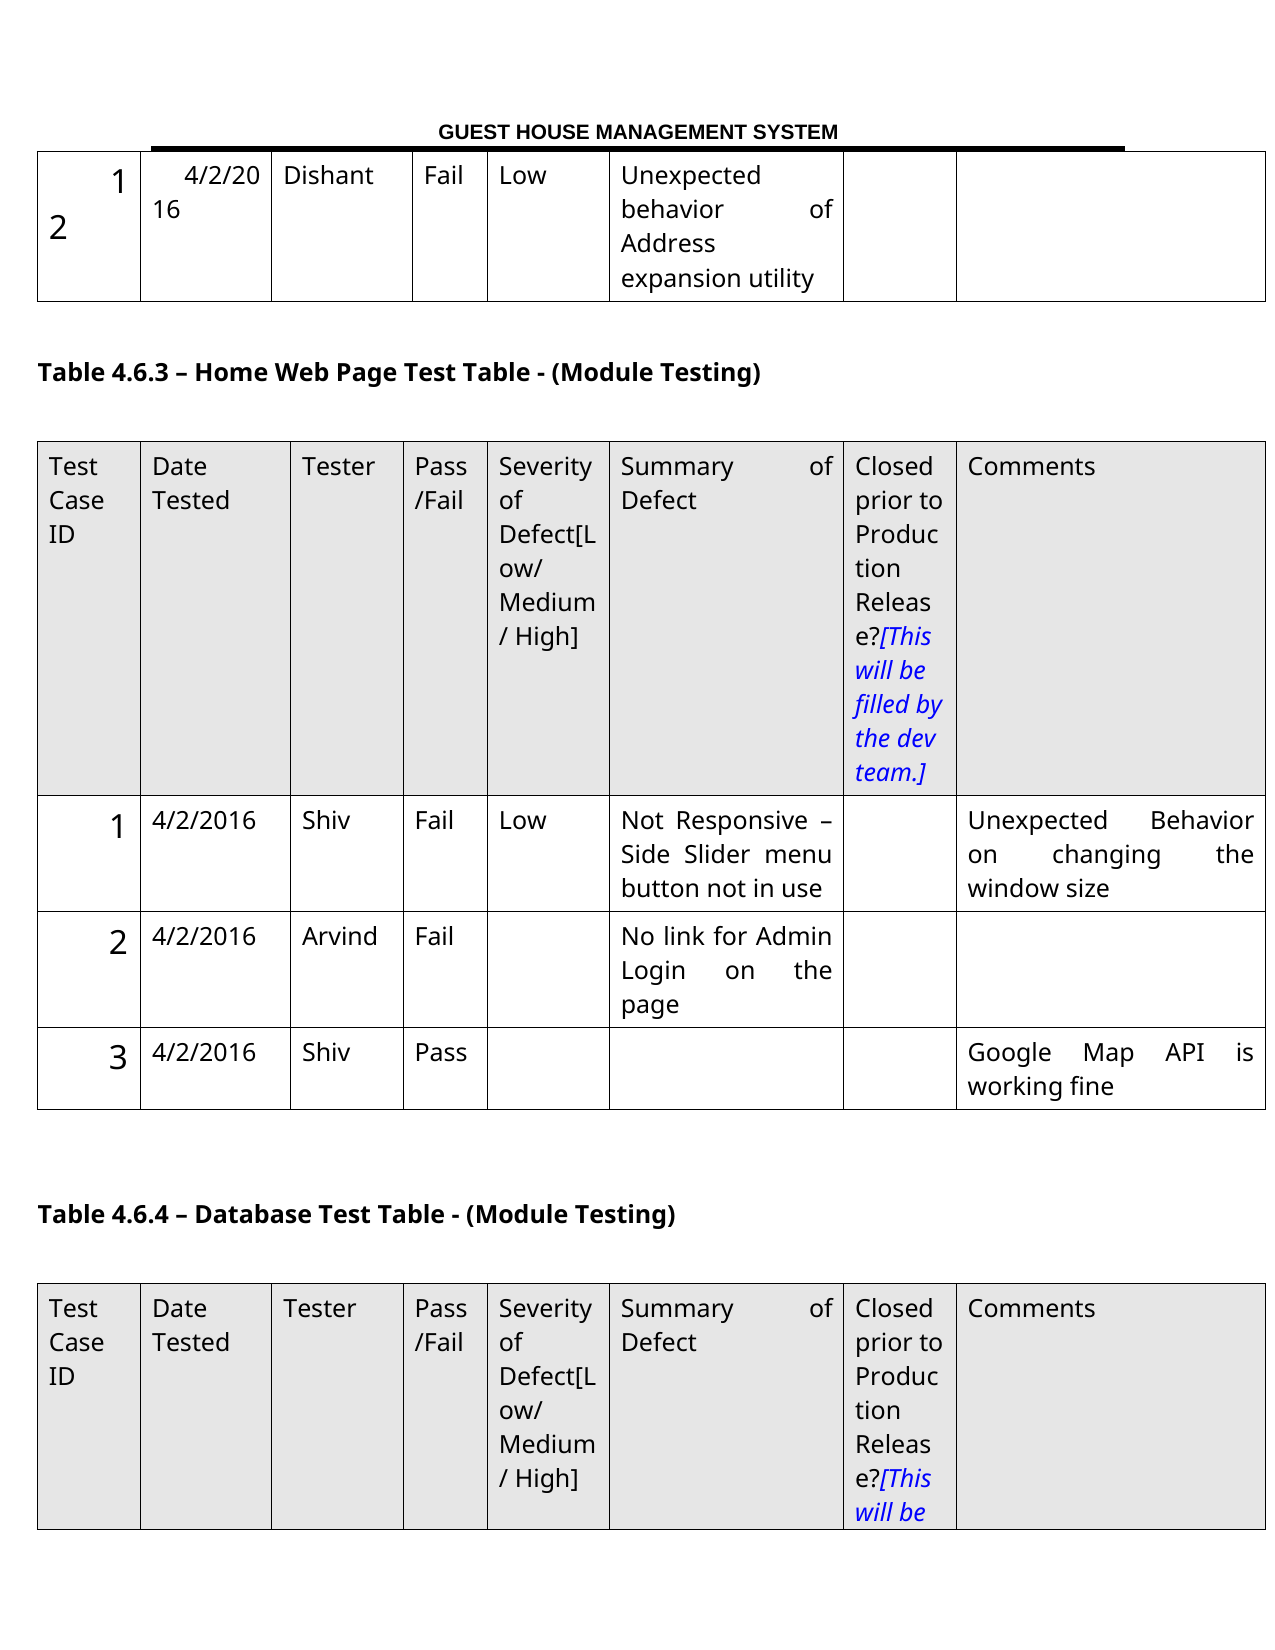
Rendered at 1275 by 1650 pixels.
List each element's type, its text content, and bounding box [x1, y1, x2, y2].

table_cell Shiv [291, 796, 403, 911]
text Table 4.6.4 – Database Test Table - (Module Testing) [37, 1196, 1125, 1231]
table_header Tester [272, 1284, 403, 1529]
table_cell Pass [404, 1028, 487, 1108]
table_header Closed prior to Production Release?[This will be filled by the dev team.] [844, 442, 956, 795]
table_cell 4/2/2016 [141, 912, 290, 1027]
table_header Test Case ID [38, 1284, 140, 1529]
table_header Tester [291, 442, 403, 795]
table_cell 3 [38, 1028, 140, 1108]
table_cell [488, 1028, 609, 1108]
table_cell Low [488, 796, 609, 911]
table_cell 2 [38, 912, 140, 1027]
table_cell [610, 1028, 843, 1108]
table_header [488, 1284, 609, 1529]
table_cell Arvind [291, 912, 403, 1027]
table_header Pass/Fail [404, 442, 487, 795]
table_cell [957, 152, 1265, 301]
table_cell 4/2/2016 [141, 1028, 290, 1108]
table_cell [844, 1028, 956, 1108]
table_cell 1 [38, 796, 140, 911]
table_cell Unexpected behavior of Address expansion utility [610, 152, 843, 301]
table_cell Google Map API is working fine [957, 1028, 1265, 1108]
table_cell Unexpected Behavior on changing the window size [957, 796, 1265, 911]
table_cell [488, 912, 609, 1027]
table_cell Fail [413, 152, 487, 301]
table_cell 12 [38, 152, 140, 301]
table_header Comments [957, 442, 1265, 795]
table_cell 4/2/2016 [141, 796, 290, 911]
table_cell Shiv [291, 1028, 403, 1108]
table_cell Low [488, 152, 609, 301]
table_cell No link for Admin Login on the page [610, 912, 843, 1027]
table_header Summary of Defect [610, 442, 843, 795]
text Table 4.6.3 – Home Web Page Test Table - (Module Testing) [37, 354, 1125, 388]
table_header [844, 1284, 956, 1529]
table_cell [844, 912, 956, 1027]
table_cell Fail [404, 912, 487, 1027]
table_header Summary of Defect [610, 1284, 843, 1529]
table_cell Fail [404, 796, 487, 911]
table_header Date Tested [141, 442, 290, 795]
table_cell 4/2/2016 [141, 152, 271, 301]
table_header Pass/Fail [404, 1284, 487, 1529]
table_cell Not Responsive – Side Slider menu button not in use [610, 796, 843, 911]
table_header Test Case ID [38, 442, 140, 795]
table_cell [957, 912, 1265, 1027]
table_cell [844, 796, 956, 911]
table_header Severity of Defect[Low/ Medium/ High] [488, 442, 609, 795]
table_cell Dishant [272, 152, 412, 301]
table_header Date Tested [141, 1284, 271, 1529]
table_header Comments [957, 1284, 1265, 1529]
table_cell [844, 152, 956, 301]
